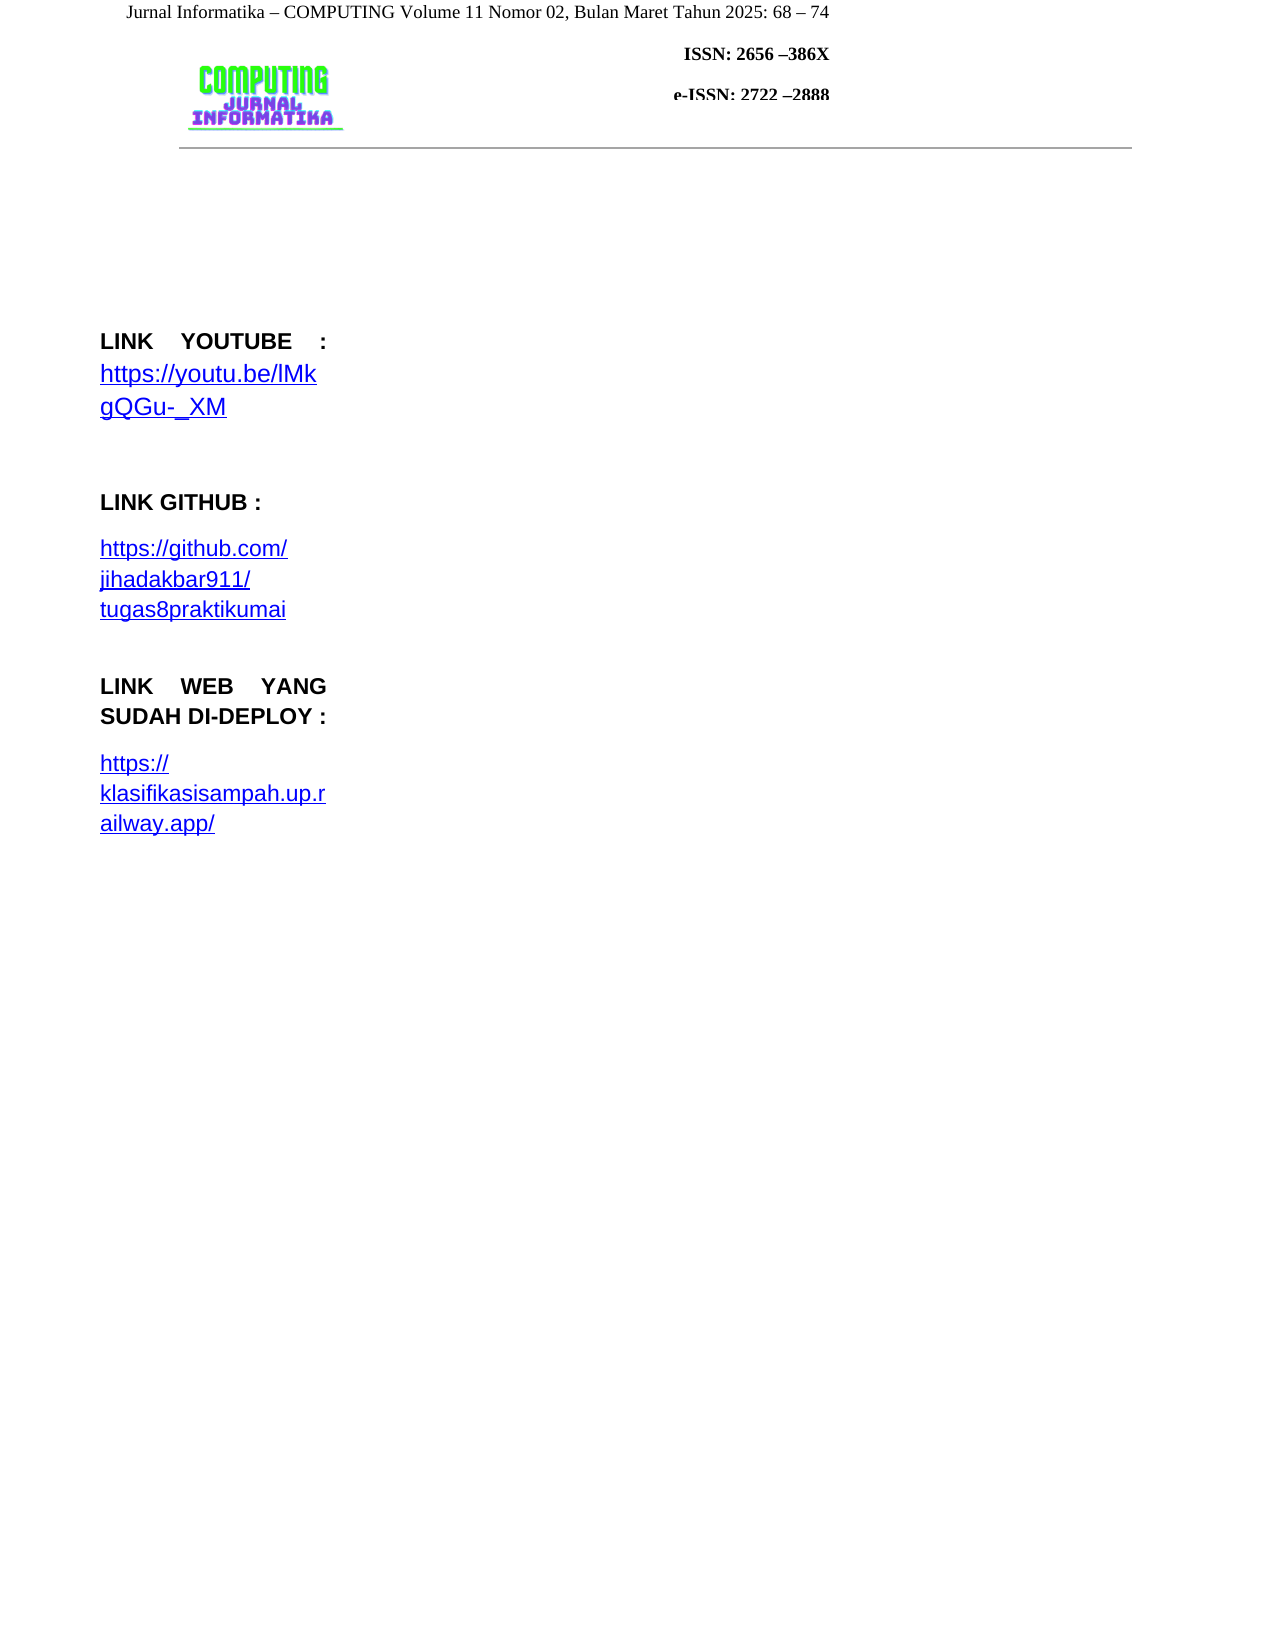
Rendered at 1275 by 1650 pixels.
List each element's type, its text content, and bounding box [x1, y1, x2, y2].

text https://klasifikasisampah.up.railway.app/ [100, 750, 327, 837]
text LINK YOUTUBE : https://youtu.be/lMkgQGu-_XM [100, 328, 327, 421]
text LINK WEB YANG SUDAH DI-DEPLOY : [100, 643, 327, 729]
text LINK GITHUB : [100, 488, 327, 515]
picture [184, 64, 347, 132]
text https://github.com/jihadakbar911/tugas8praktikumai [100, 535, 327, 622]
